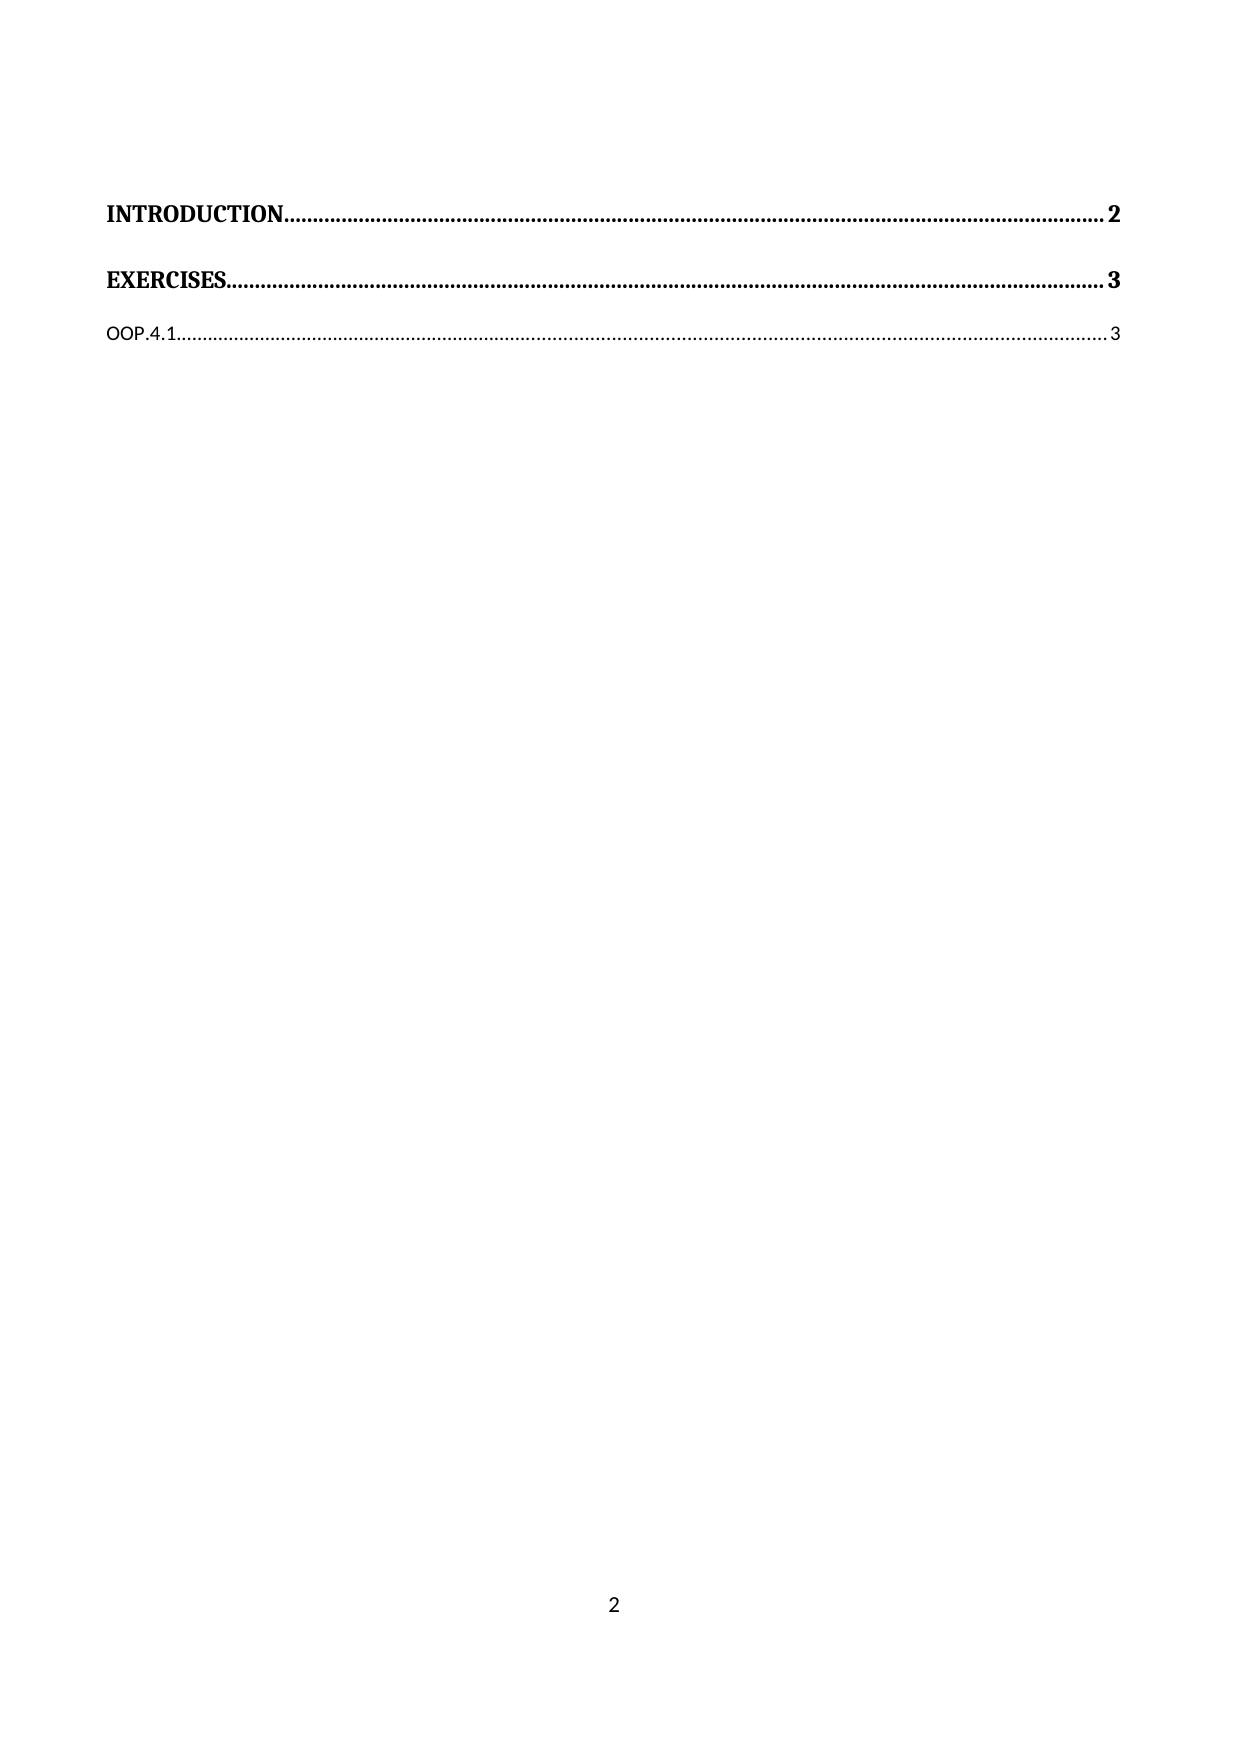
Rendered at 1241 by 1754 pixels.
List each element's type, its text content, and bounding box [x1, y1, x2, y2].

text OOP.4.1 3 [106, 320, 1121, 345]
text Exercises 3 [106, 266, 1121, 295]
text Introduction 2 [106, 200, 1121, 229]
